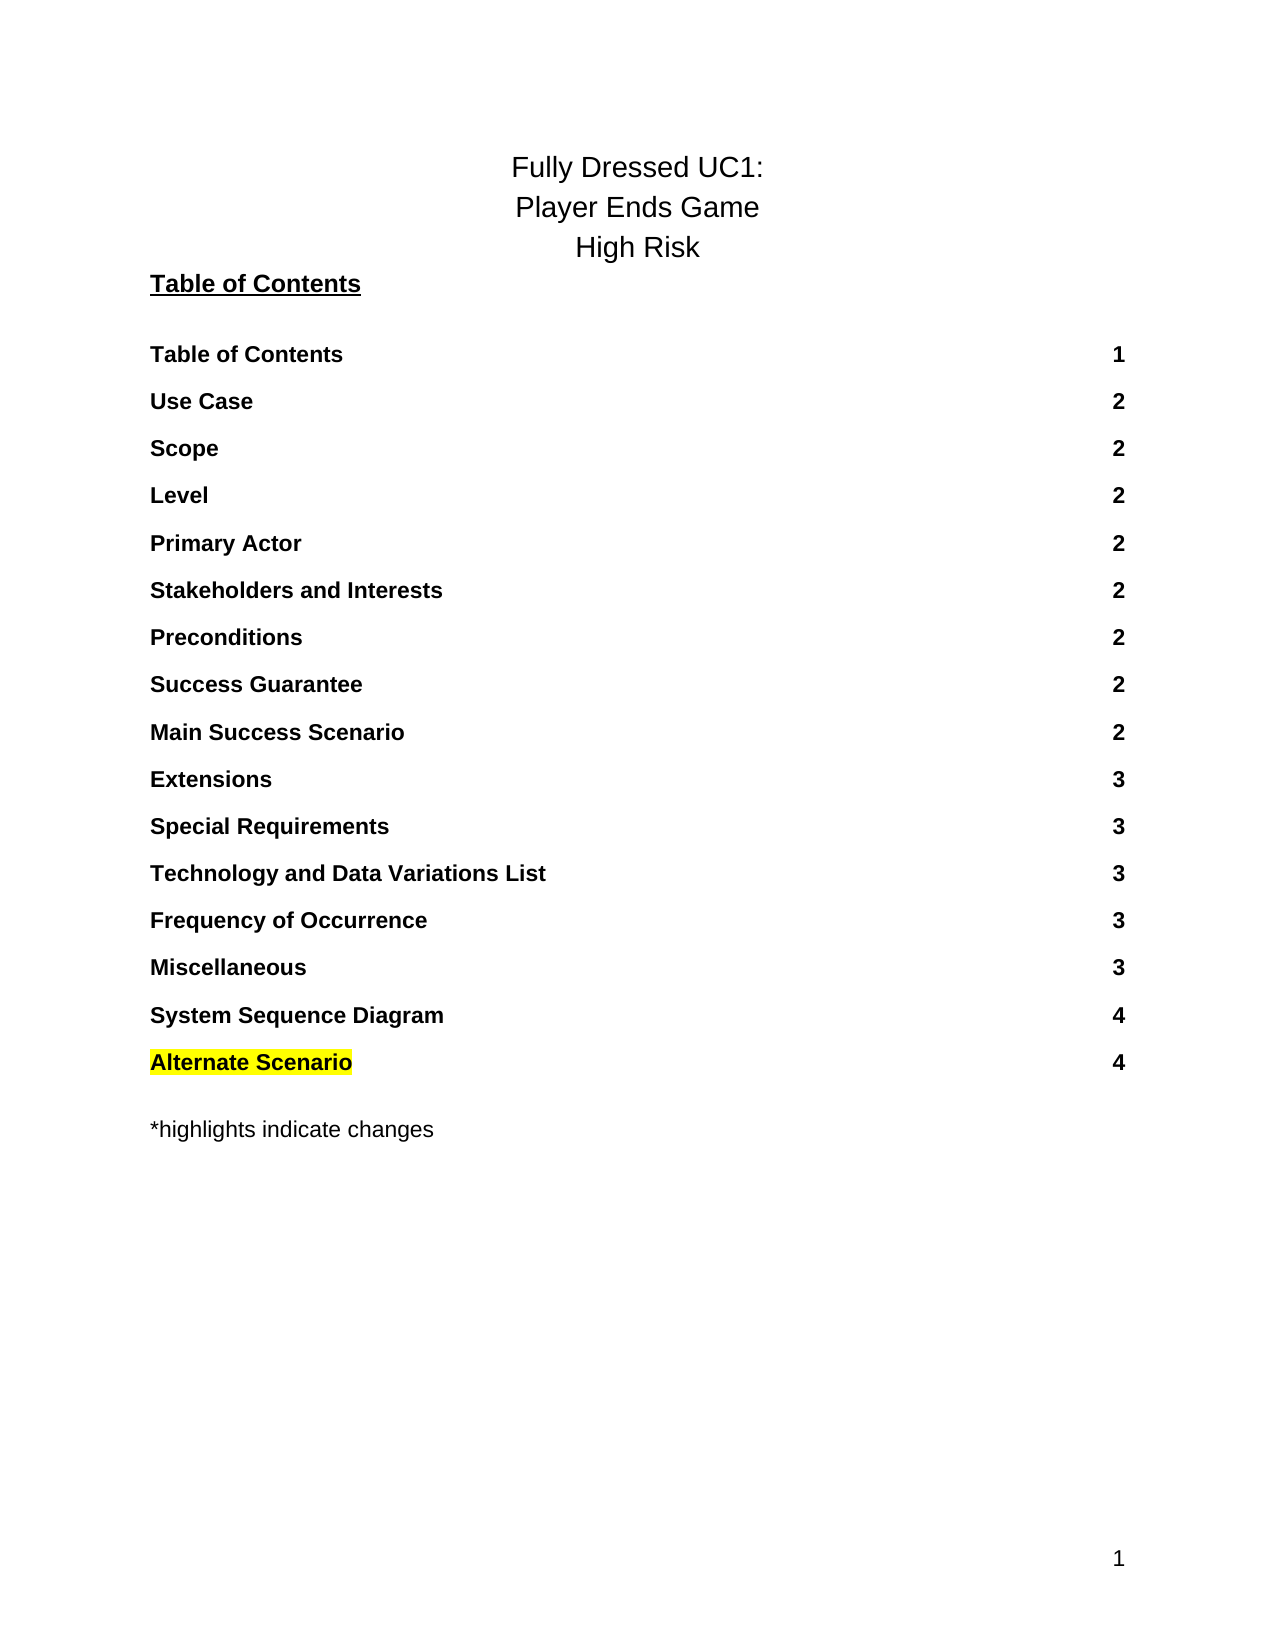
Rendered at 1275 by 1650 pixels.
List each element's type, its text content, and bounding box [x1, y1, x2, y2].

title Fully Dressed UC1: [150, 150, 1125, 183]
subtitle Table of Contents [150, 269, 1125, 298]
title High Risk [150, 229, 1125, 263]
title Player Ends Game [150, 190, 1125, 223]
text *highlights indicate changes [150, 1116, 1125, 1143]
